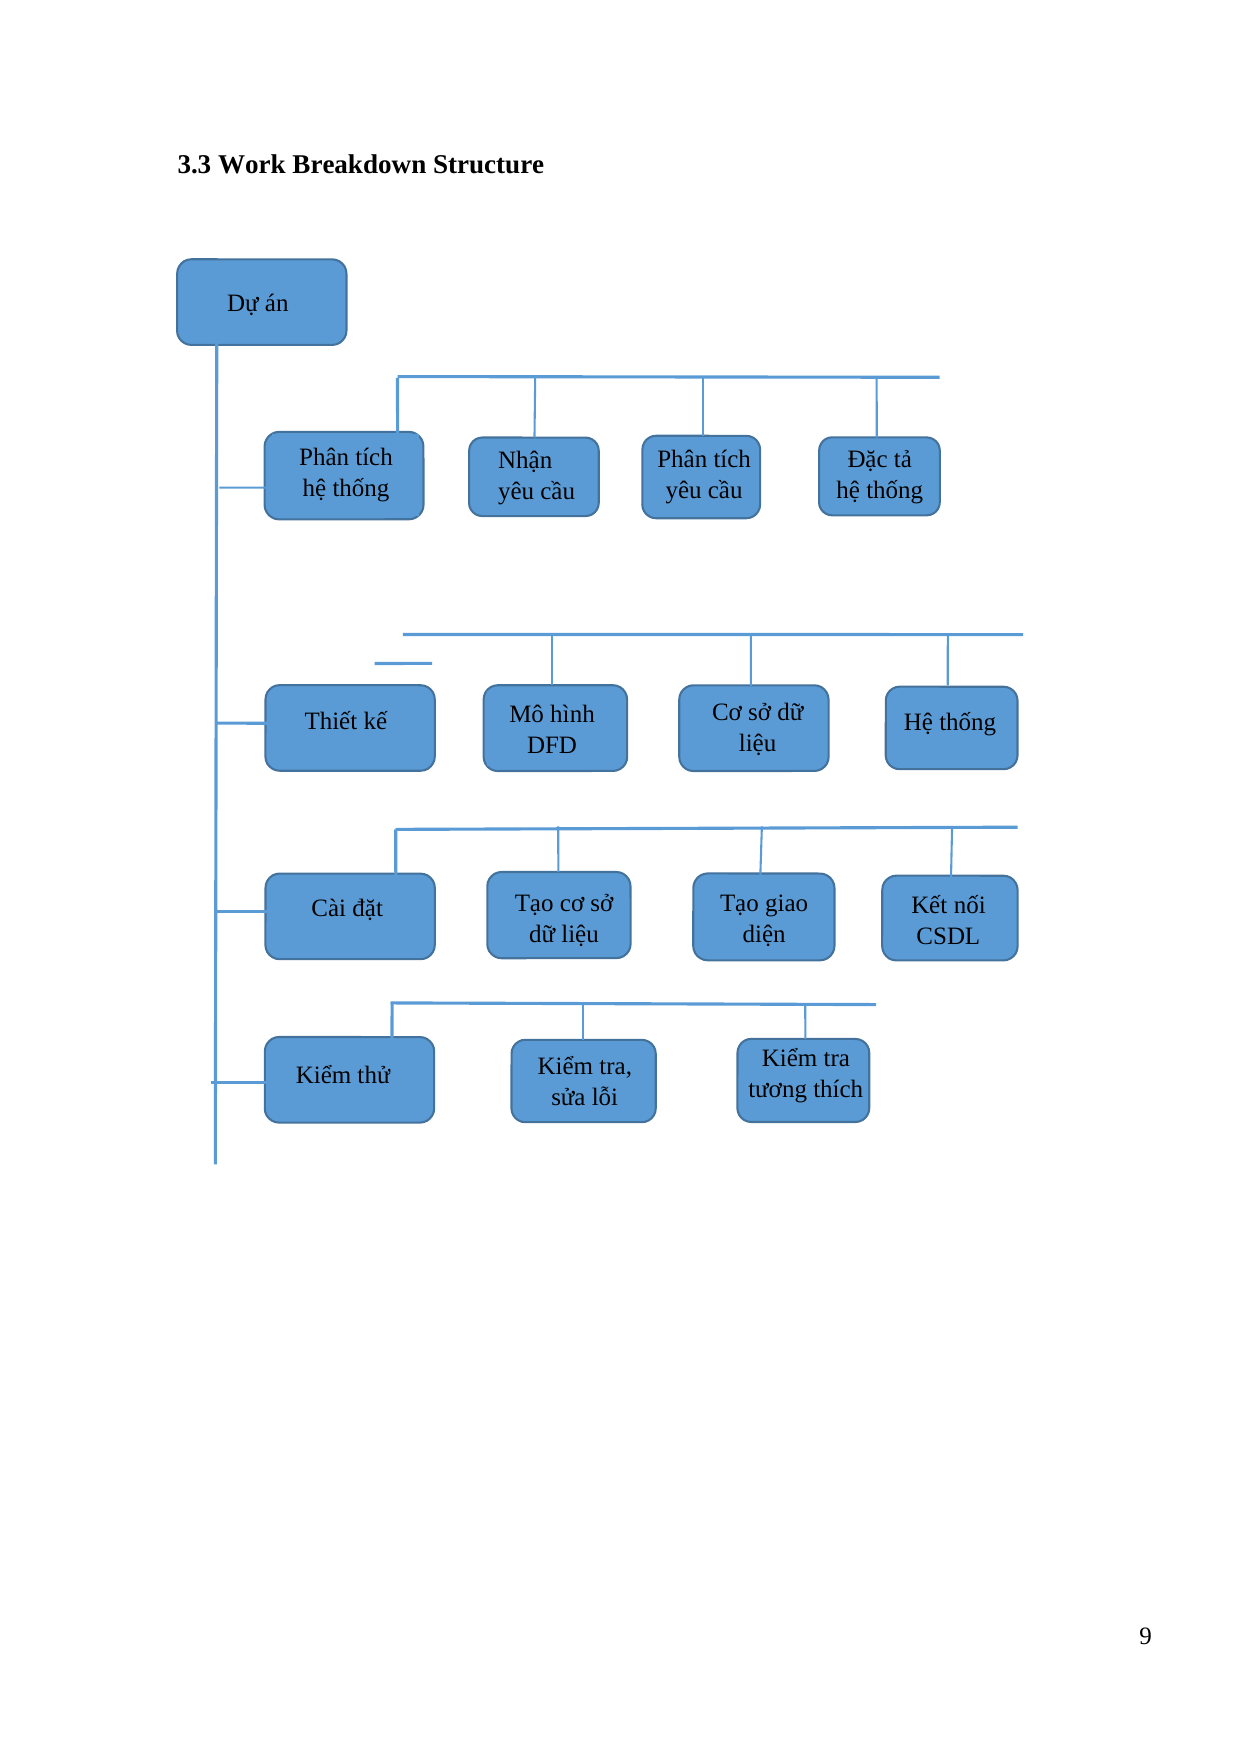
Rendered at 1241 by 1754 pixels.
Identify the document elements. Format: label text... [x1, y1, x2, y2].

text 3.3 Work Breakdown Structure [177, 148, 1152, 179]
